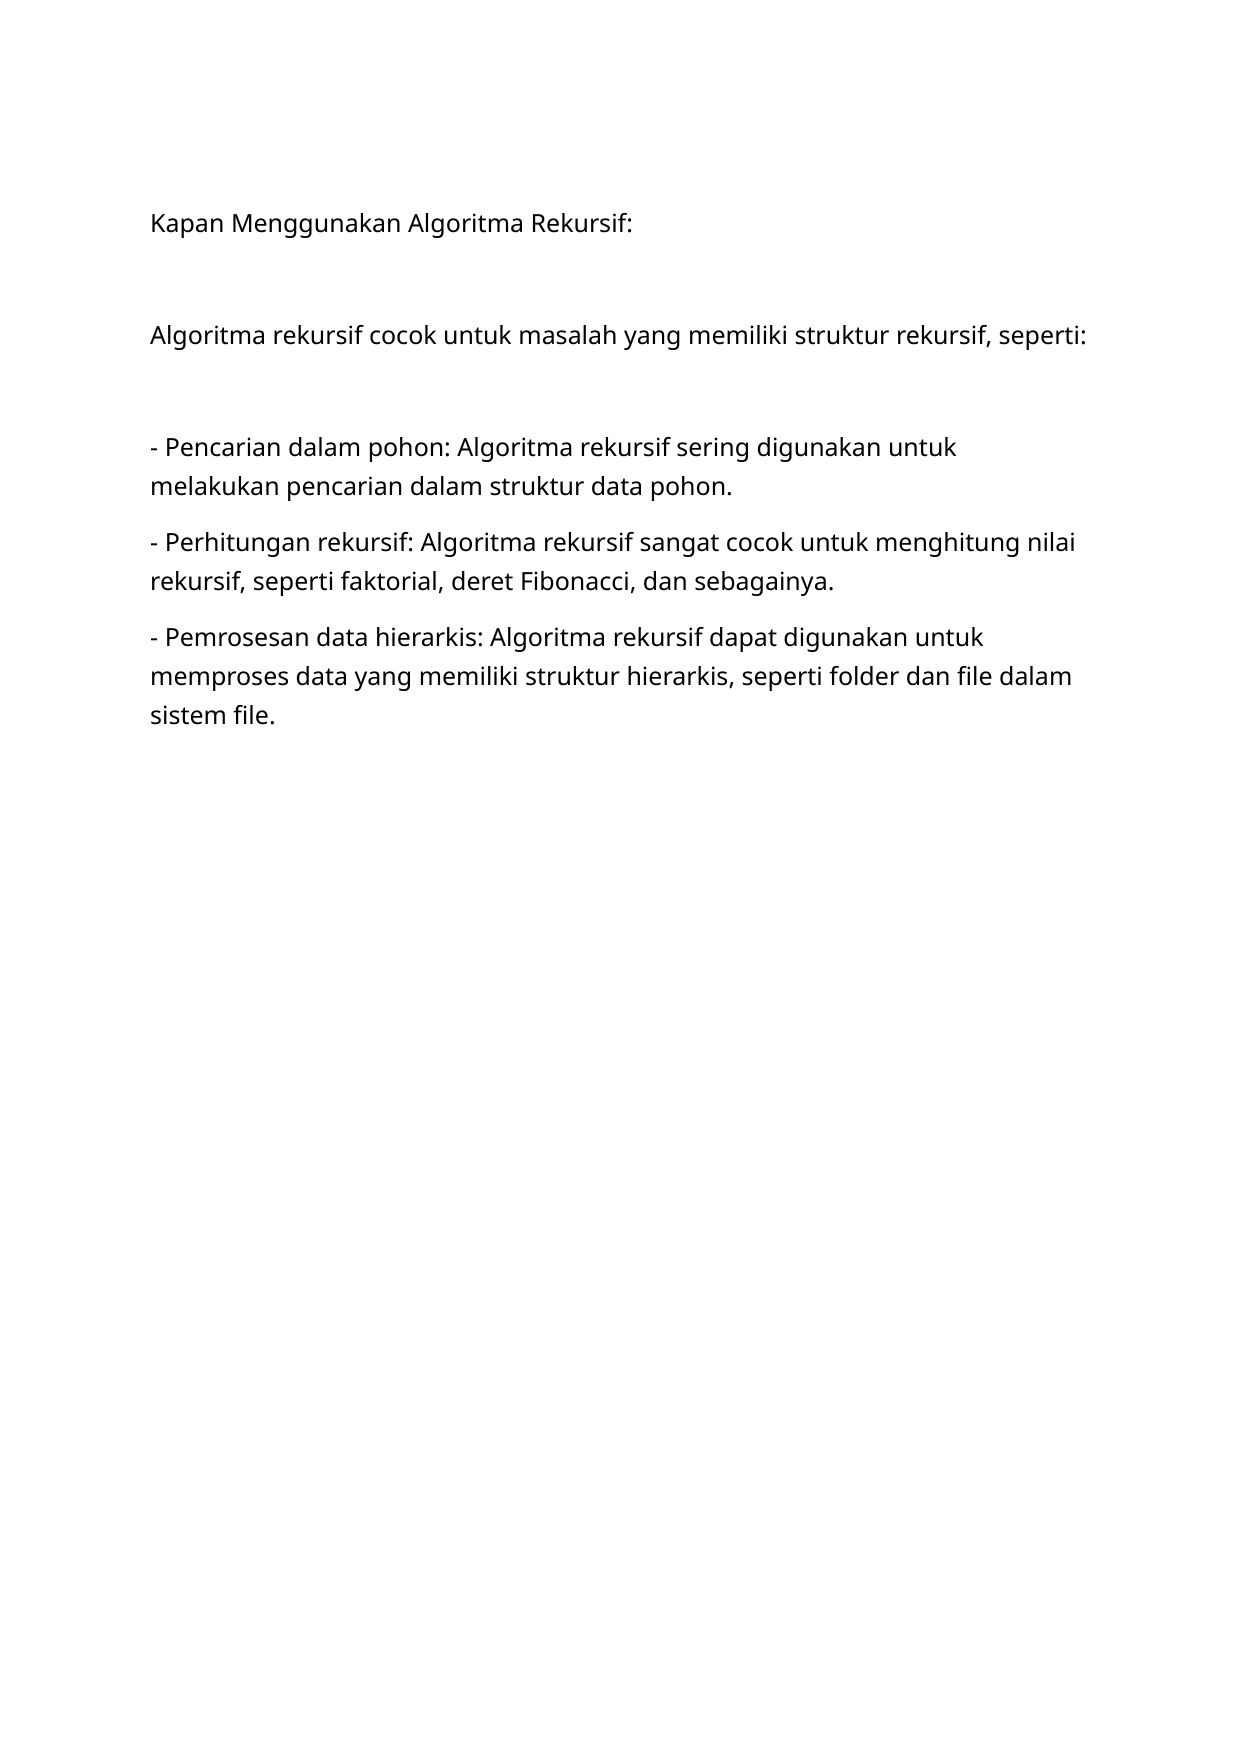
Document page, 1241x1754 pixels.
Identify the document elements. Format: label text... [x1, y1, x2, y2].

text Kapan Menggunakan Algoritma Rekursif: [150, 206, 1090, 240]
text Algoritma rekursif cocok untuk masalah yang memiliki struktur rekursif, seperti: [150, 317, 1090, 352]
text - Pencarian dalam pohon: Algoritma rekursif sering digunakan untuk melakukan pencarian dalam struktur data pohon. [150, 429, 1090, 502]
text - Perhitungan rekursif: Algoritma rekursif sangat cocok untuk menghitung nilai rekursif, seperti faktorial, deret Fibonacci, dan sebagainya. [150, 524, 1090, 597]
text - Pemrosesan data hierarkis: Algoritma rekursif dapat digunakan untuk memproses data yang memiliki struktur hierarkis, seperti folder dan file dalam sistem file. [150, 619, 1090, 732]
